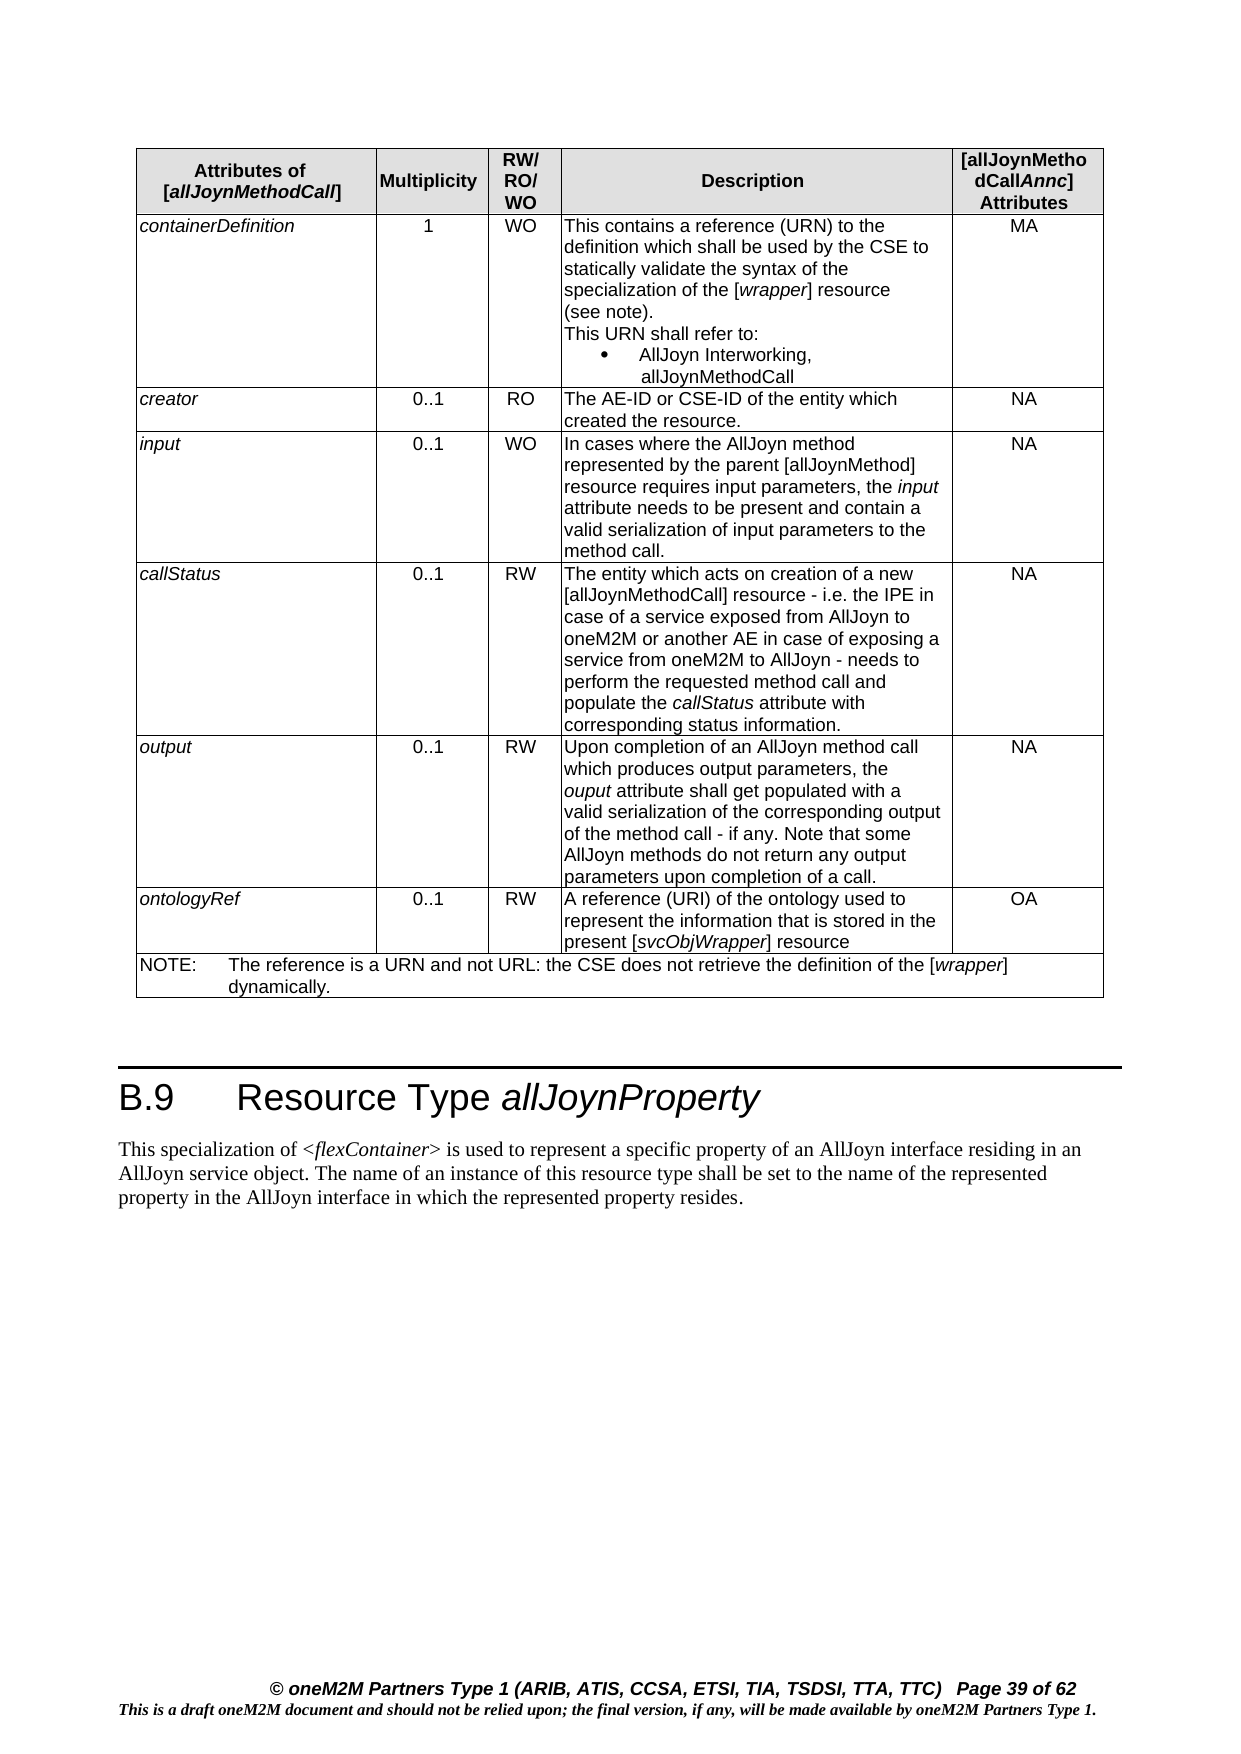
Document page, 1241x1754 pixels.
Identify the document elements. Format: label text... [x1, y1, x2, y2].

text This specialization of <flexContainer> is used to represent a specific property of an AllJoyn interface residing in an AllJoyn service object. The name of an instance of this resource type shall be set to the name of the represented property in the AllJoyn interface in which the represented property resides. [118, 1137, 1122, 1209]
table_cell 0..1 [377, 736, 488, 887]
table_cell WO [489, 432, 561, 562]
subtitle B.9 Resource Type allJoynProperty [118, 1069, 1122, 1118]
table_cell NA [953, 563, 1103, 735]
table_cell RO [489, 388, 561, 431]
table_cell output [137, 736, 376, 887]
table_cell creator [137, 388, 376, 431]
table_header Description [562, 149, 952, 213]
table_cell callStatus [137, 563, 376, 735]
table_cell MA [953, 215, 1103, 387]
table_cell NA [953, 736, 1103, 887]
table_cell input [137, 432, 376, 562]
table_cell WO [489, 215, 561, 387]
table_cell containerDefinition [137, 215, 376, 387]
table_cell In cases where the AllJoyn method represented by the parent [allJoynMethod] resource requires input parameters, the input attribute needs to be present and contain a valid serialization of input parameters to the method call. [562, 432, 952, 562]
table_cell RW [489, 888, 561, 953]
table_header [allJoynMethodCallAnnc] Attributes [953, 149, 1103, 213]
table_cell RW [489, 563, 561, 735]
table_cell 0..1 [377, 432, 488, 562]
table_cell The entity which acts on creation of a new [allJoynMethodCall] resource - i.e. the IPE in case of a service exposed from AllJoyn to oneM2M or another AE in case of exposing a service from oneM2M to AllJoyn - needs to perform the requested method call and populate the callStatus attribute with corresponding status information. [562, 563, 952, 735]
table_cell 0..1 [377, 888, 488, 953]
table_cell The AE-ID or CSE-ID of the entity which created the resource. [562, 388, 952, 431]
table_cell 1 [377, 215, 488, 387]
table_cell NOTE: The reference is a URN and not URL: the CSE does not retrieve the definition of the [wrapper] dynamically. [137, 954, 1103, 997]
table_cell 0..1 [377, 563, 488, 735]
table_header Multiplicity [377, 149, 488, 213]
table_cell OA [953, 888, 1103, 953]
table_cell NA [953, 432, 1103, 562]
table_header RW/ RO/ WO [489, 149, 561, 213]
table_cell Upon completion of an AllJoyn method call which produces output parameters, the ouput attribute shall get populated with a valid serialization of the corresponding output of the method call - if any. Note that some AllJoyn methods do not return any output parameters upon completion of a call. [562, 736, 952, 887]
table_header Attributes of [allJoynMethodCall] [137, 149, 376, 213]
table_cell This contains a reference (URN) to the definition which shall be used by the CSE to statically validate the syntax of the specialization of the [wrapper] resource (see note). This URN shall refer to: AllJoyn Interworking, allJoynMethodCall [562, 215, 952, 387]
table_cell A reference (URI) of the ontology used to represent the information that is stored in the present [svcObjWrapper] resource [562, 888, 952, 953]
table_cell ontologyRef [137, 888, 376, 953]
table_cell NA [953, 388, 1103, 431]
table_cell 0..1 [377, 388, 488, 431]
table_cell RW [489, 736, 561, 887]
